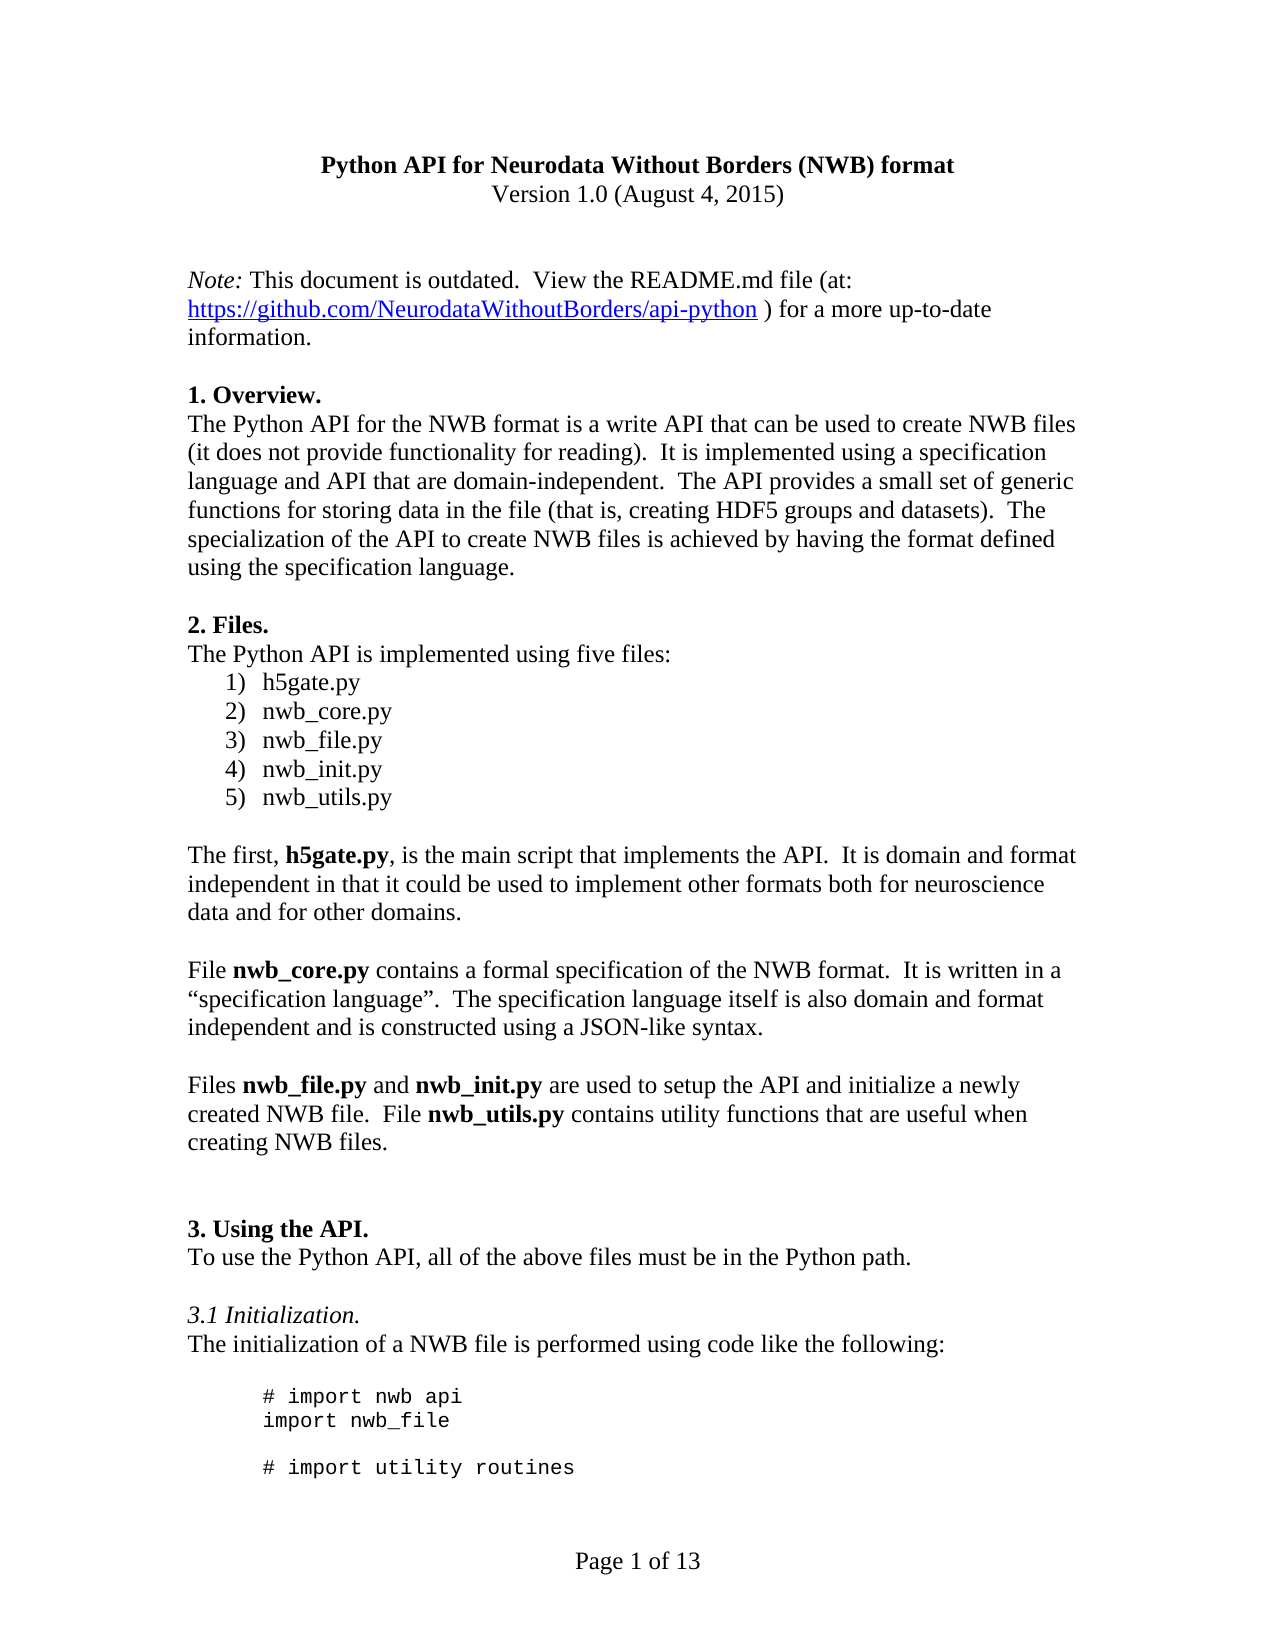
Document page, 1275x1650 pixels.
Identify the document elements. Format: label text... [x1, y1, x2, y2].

list nwb_utils.py [225, 782, 1087, 811]
text File nwb_core.py contains a formal specification of the NWB format. It is written in a “specification language”. The specification language itself is also domain and format independent and is constructed using a JSON-like syntax. [187, 955, 1087, 1041]
text import nwb_file [262, 1410, 1087, 1433]
text The initialization of a NWB file is performed using code like the following: [187, 1329, 1087, 1357]
text 2. Files. [187, 610, 1087, 639]
list nwb_init.py [225, 754, 1087, 782]
text Python API for Neurodata Without Borders (NWB) format [187, 150, 1087, 179]
text The first, h5gate.py, is the main script that implements the API. It is domain and format independent in that it could be used to implement other formats both for neuroscience data and for other domains. [187, 840, 1087, 926]
text # import utility routines [262, 1457, 1087, 1481]
text 3.1 Initialization. [187, 1300, 1087, 1329]
list nwb_file.py [225, 725, 1087, 754]
text 3. Using the API. [187, 1214, 1087, 1242]
text To use the Python API, all of the above files must be in the Python path. [187, 1242, 1087, 1271]
text Files nwb_file.py and nwb_init.py are used to setup the API and initialize a newly created NWB file. File nwb_utils.py contains utility functions that are useful when creating NWB files. [187, 1070, 1087, 1156]
text Note: This document is outdated. View the README.md file (at: [187, 265, 1087, 294]
list nwb_core.py [225, 696, 1087, 725]
text The Python API is implemented using five files: [187, 639, 1087, 667]
text The Python API for the NWB format is a write API that can be used to create NWB files (it does not provide functionality for reading). It is implemented using a specification language and API that are domain-independent. The API provides a small set of generic functions for storing data in the file (that is, creating HDF5 groups and datasets). The specialization of the API to create NWB files is achieved by having the format defined using the specification language. [187, 409, 1087, 581]
list h5gate.py [225, 667, 1087, 696]
text 1. Overview. [187, 380, 1087, 409]
text https://github.com/NeurodataWithoutBorders/api-python ) for a more up-to-date information. [187, 294, 1087, 351]
text # import nwb api [262, 1386, 1087, 1410]
text Version 1.0 (August 4, 2015) [187, 179, 1087, 207]
